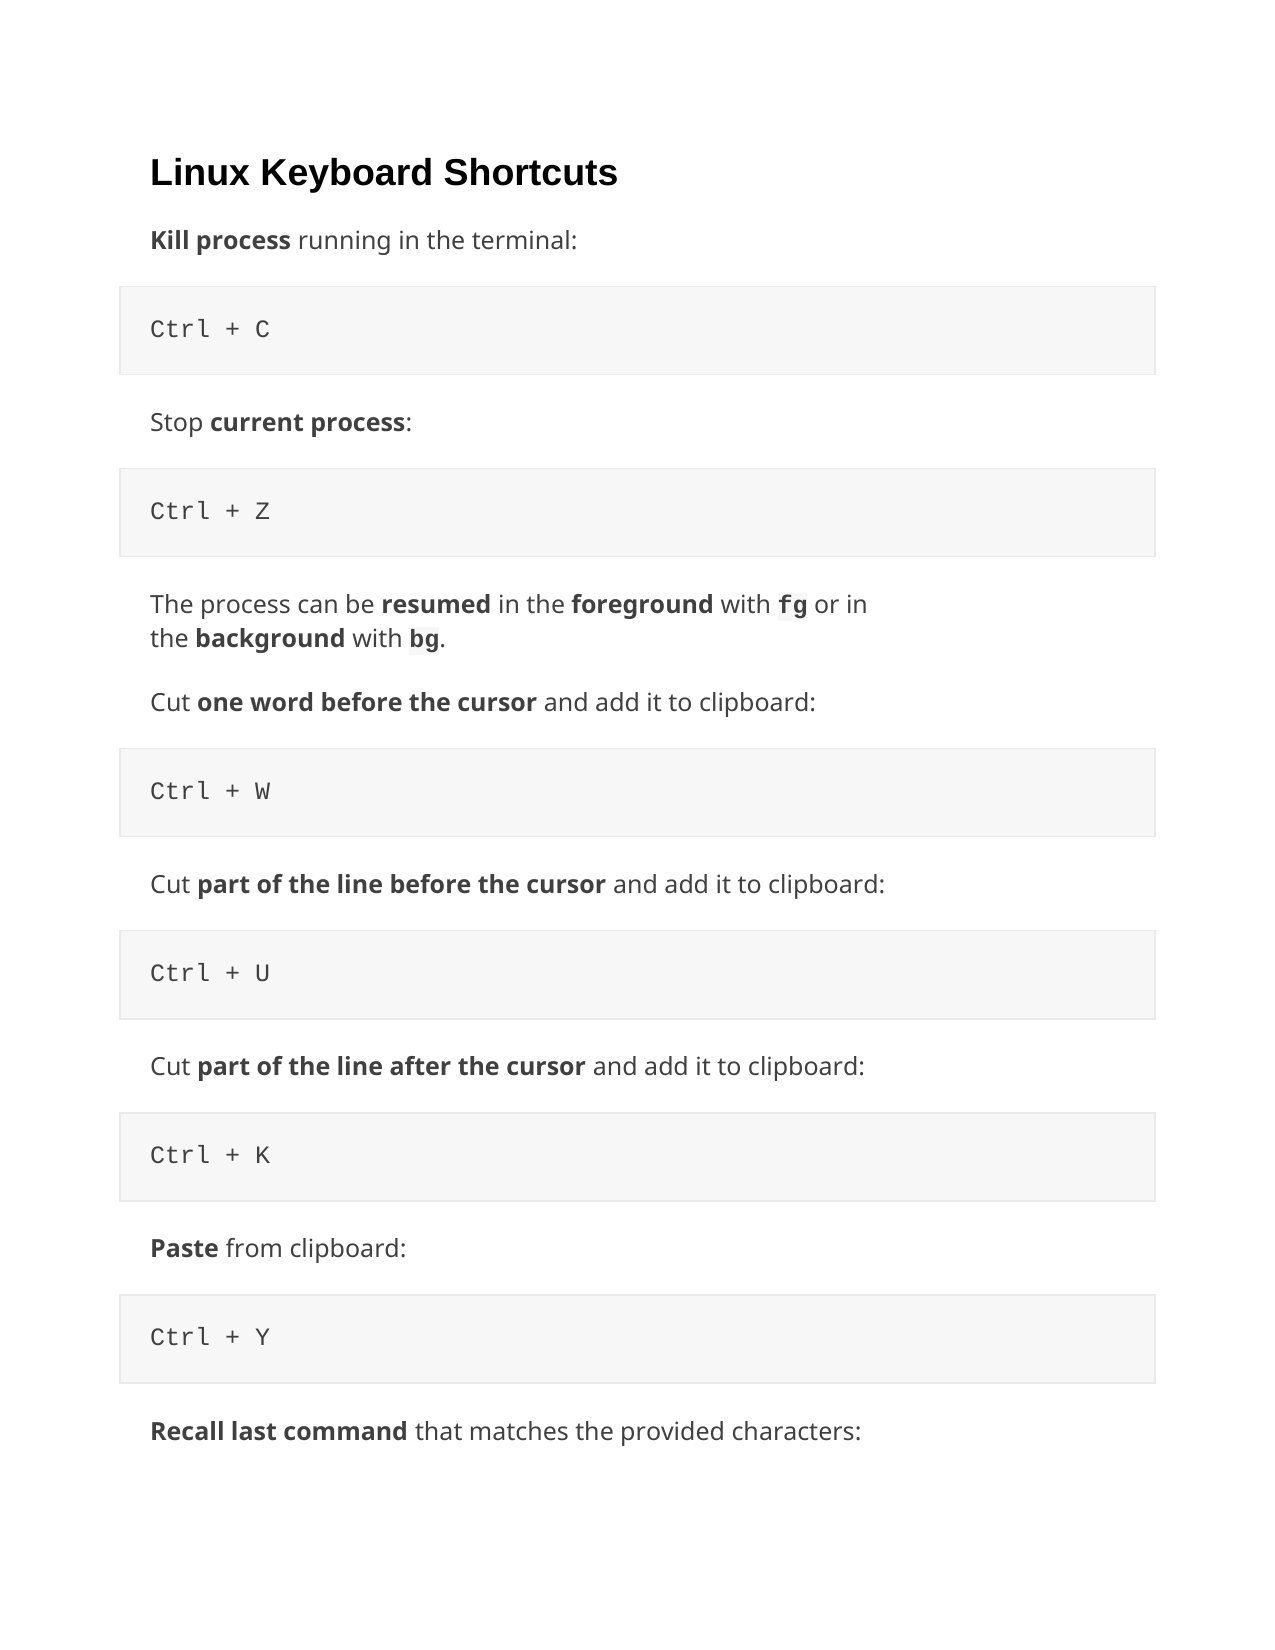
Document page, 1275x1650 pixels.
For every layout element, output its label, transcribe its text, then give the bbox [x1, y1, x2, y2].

text Ctrl + C [121, 287, 1154, 374]
text Ctrl + Z [121, 469, 1154, 556]
text The process can be resumed in the foreground with fg or in the background with bg. [150, 587, 1125, 655]
text Stop current process: [150, 404, 1125, 438]
text Ctrl + W [121, 749, 1154, 836]
text Cut part of the line after the cursor and add it to clipboard: [150, 1049, 1125, 1083]
text Kill process running in the terminal: [150, 222, 1125, 256]
text Ctrl + U [121, 931, 1154, 1018]
text Ctrl + K [121, 1114, 1154, 1200]
text Ctrl + Y [121, 1296, 1154, 1382]
text Linux Keyboard Shortcuts [150, 150, 1125, 193]
text Cut one word before the cursor and add it to clipboard: [150, 684, 1125, 718]
text Cut part of the line before the cursor and add it to clipboard: [150, 867, 1125, 901]
text Recall last command that matches the provided characters: [150, 1413, 1125, 1447]
text Paste from clipboard: [150, 1231, 1125, 1265]
